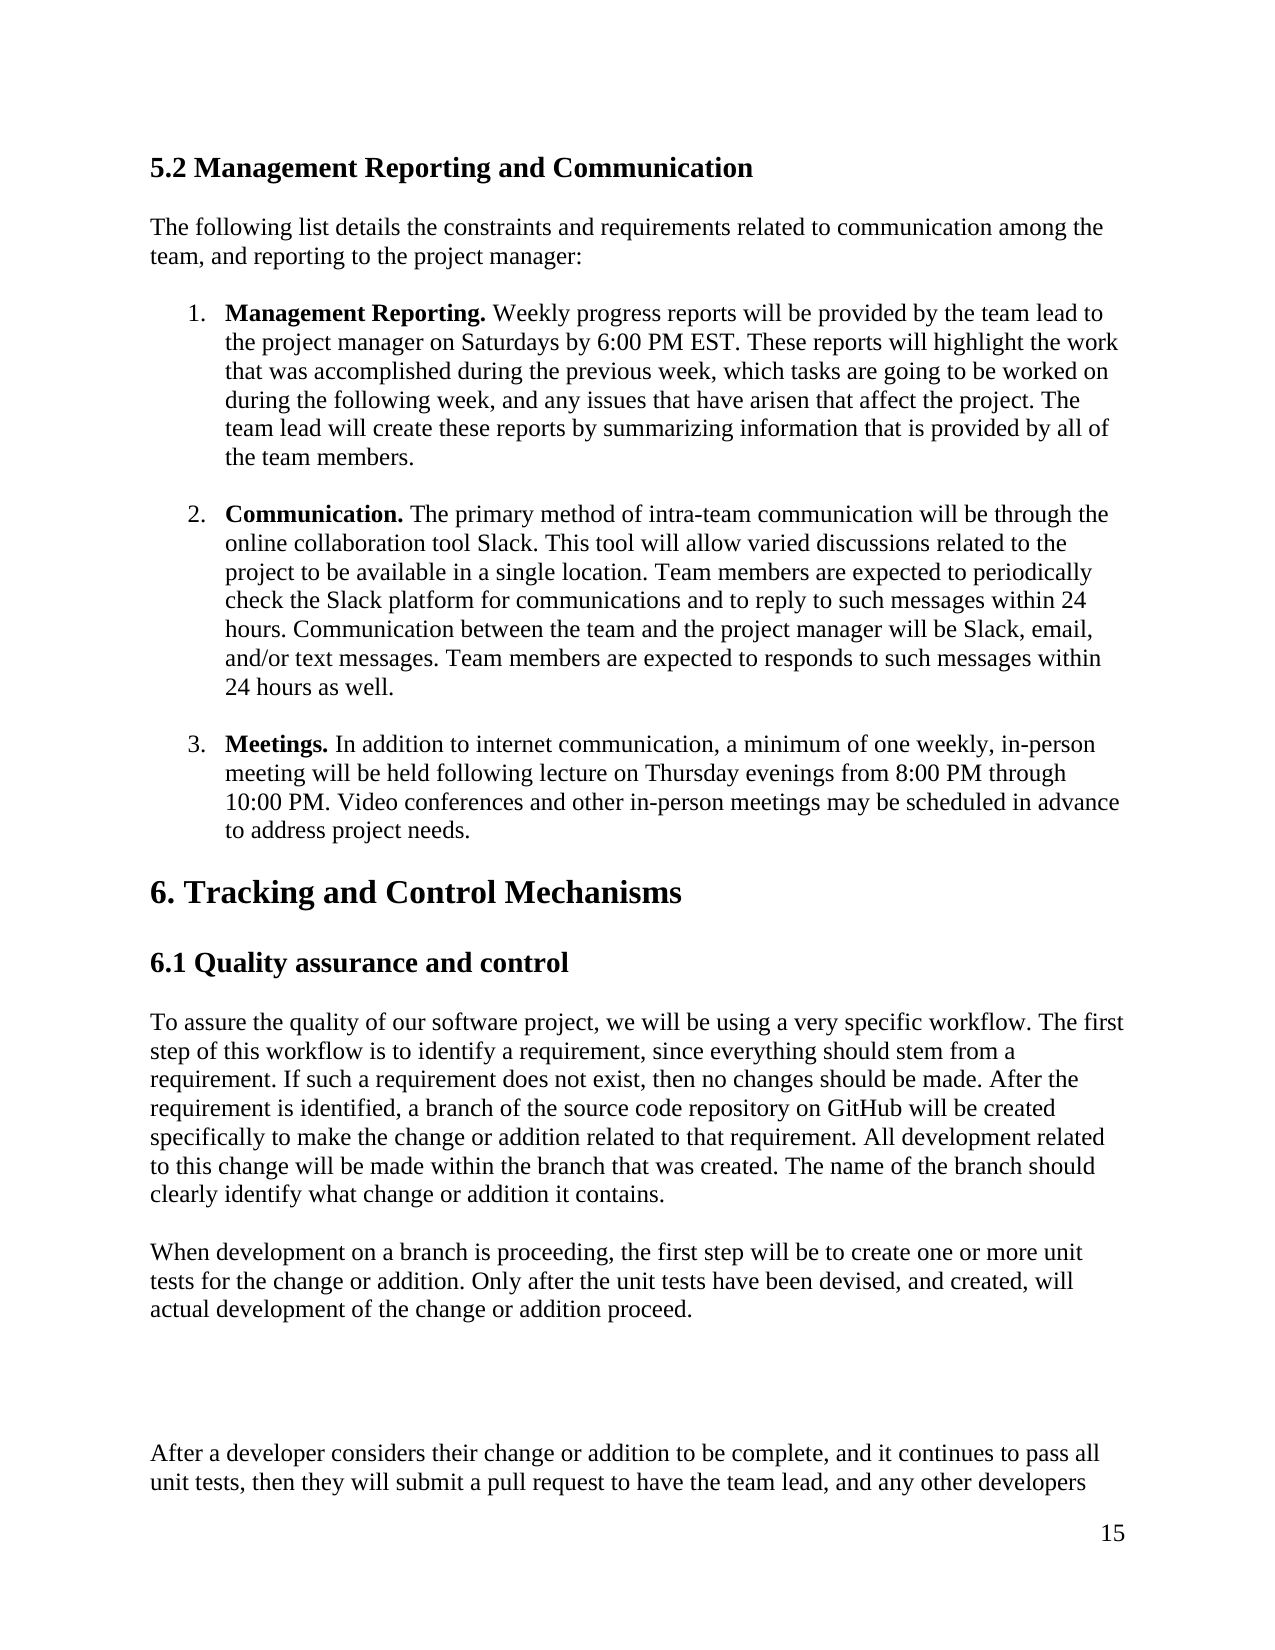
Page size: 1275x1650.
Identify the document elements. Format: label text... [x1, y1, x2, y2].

list Communication. The primary method of intra-team communication will be through the online collaboration tool Slack. This tool will allow varied discussions related to the project to be available in a single location. Team members are expected to periodically check the Slack platform for communications and to reply to such messages within 24 hours. Communication between the team and the project manager will be Slack, email, and/or text messages. Team members are expected to responds to such messages within 24 hours as well. [187, 499, 1125, 700]
list Management Reporting. Weekly progress reports will be provided by the team lead to the project manager on Saturdays by 6:00 PM EST. These reports will highlight the work that was accomplished during the previous week, which tasks are going to be worked on during the following week, and any issues that have arisen that affect the project. The team lead will create these reports by summarizing information that is provided by all of the team members. [187, 298, 1125, 499]
text When development on a branch is proceeding, the first step will be to create one or more unit tests for the change or addition. Only after the unit tests have been devised, and created, will actual development of the change or addition proceed. [150, 1237, 1125, 1323]
text 5.2 Management Reporting and Communication [150, 150, 1125, 183]
text 6.1 Quality assurance and control [150, 945, 1125, 978]
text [150, 1438, 1125, 1496]
text 6. Tracking and Control Mechanisms [150, 873, 1125, 911]
list Meetings. In addition to internet communication, a minimum of one weekly, in-person meeting will be held following lecture on Thursday evenings from 8:00 PM through 10:00 PM. Video conferences and other in-person meetings may be scheduled in advance to address project needs. [187, 729, 1125, 844]
text The following list details the constraints and requirements related to communication among the team, and reporting to the project manager: [150, 212, 1125, 270]
text To assure the quality of our software project, we will be using a very specific workflow. The first step of this workflow is to identify a requirement, since everything should stem from a requirement. If such a requirement does not exist, then no changes should be made. After the requirement is identified, a branch of the source code repository on GitHub will be created specifically to make the change or addition related to that requirement. All development related to this change will be made within the branch that was created. The name of the branch should clearly identify what change or addition it contains. [150, 1007, 1125, 1208]
